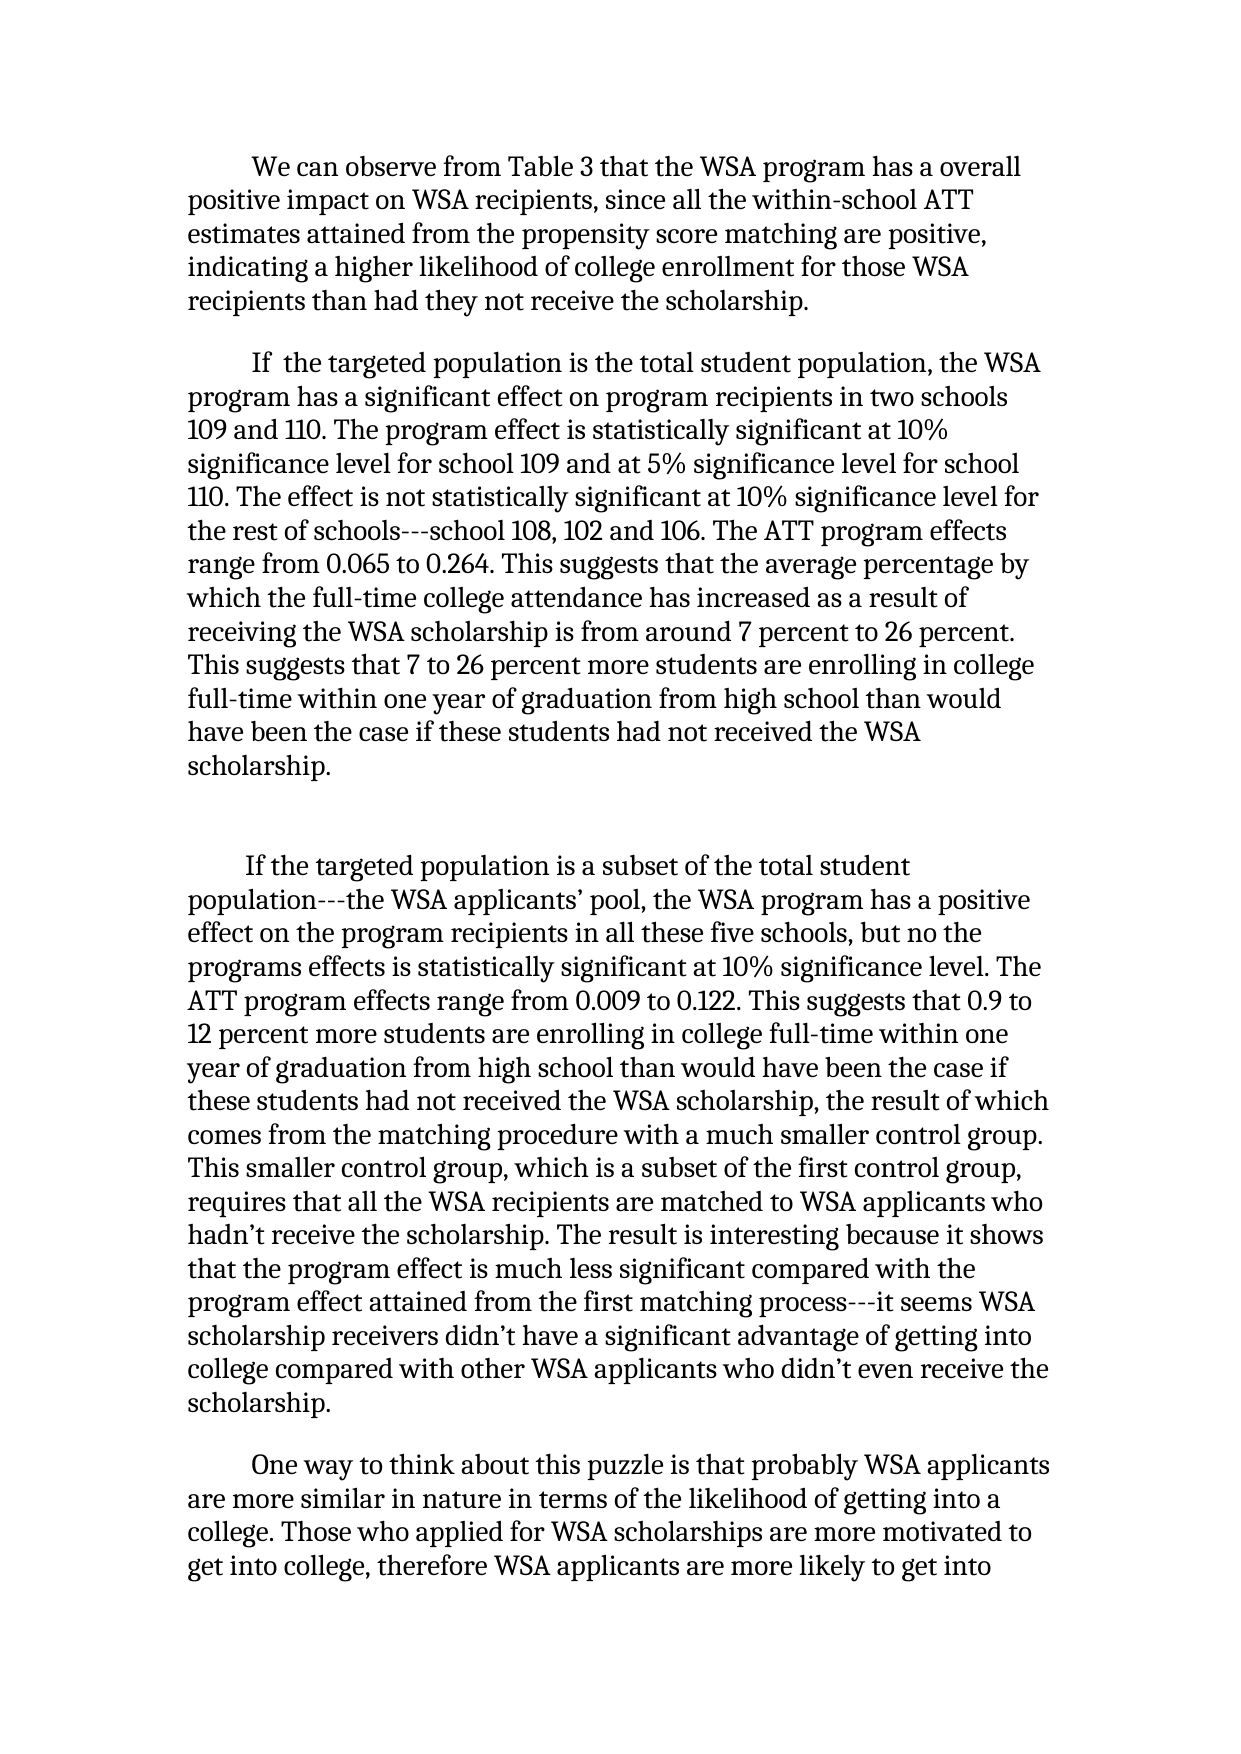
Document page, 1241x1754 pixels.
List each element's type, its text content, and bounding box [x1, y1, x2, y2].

text If the targeted population is a subset of the total student population---the WSA applicants’ pool, the WSA program has a positive effect on the program recipients in all these five schools, but no the programs effects is statistically significant at 10% significance level. The ATT program effects range from 0.009 to 0.122. This suggests that 0.9 to 12 percent more students are enrolling in college full-time within one year of graduation from high school than would have been the case if these students had not received the WSA scholarship, the result of which comes from the matching procedure with a much smaller control group. This smaller control group, which is a subset of the first control group, requires that all the WSA recipients are matched to WSA applicants who hadn’t receive the scholarship. The result is interesting because it shows that the program effect is much less significant compared with the program effect attained from the first matching process---it seems WSA scholarship receivers didn’t have a significant advantage of getting into college compared with other WSA applicants who didn’t even receive the scholarship. [187, 849, 1053, 1420]
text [187, 1448, 1053, 1583]
text If the targeted population is the total student population, the WSA program has a significant effect on program recipients in two schools 109 and 110. The program effect is statistically significant at 10% significance level for school 109 and at 5% significance level for school 110. The effect is not statistically significant at 10% significance level for the rest of schools---school 108, 102 and 106. The ATT program effects range from 0.065 to 0.264. This suggests that the average percentage by which the full-time college attendance has increased as a result of receiving the WSA scholarship is from around 7 percent to 26 percent. This suggests that 7 to 26 percent more students are enrolling in college full-time within one year of graduation from high school than would have been the case if these students had not received the WSA scholarship. [187, 346, 1053, 782]
text We can observe from Table 3 that the WSA program has a overall positive impact on WSA recipients, since all the within-school ATT estimates attained from the propensity score matching are positive, indicating a higher likelihood of college enrollment for those WSA recipients than had they not receive the scholarship. [187, 150, 1053, 318]
